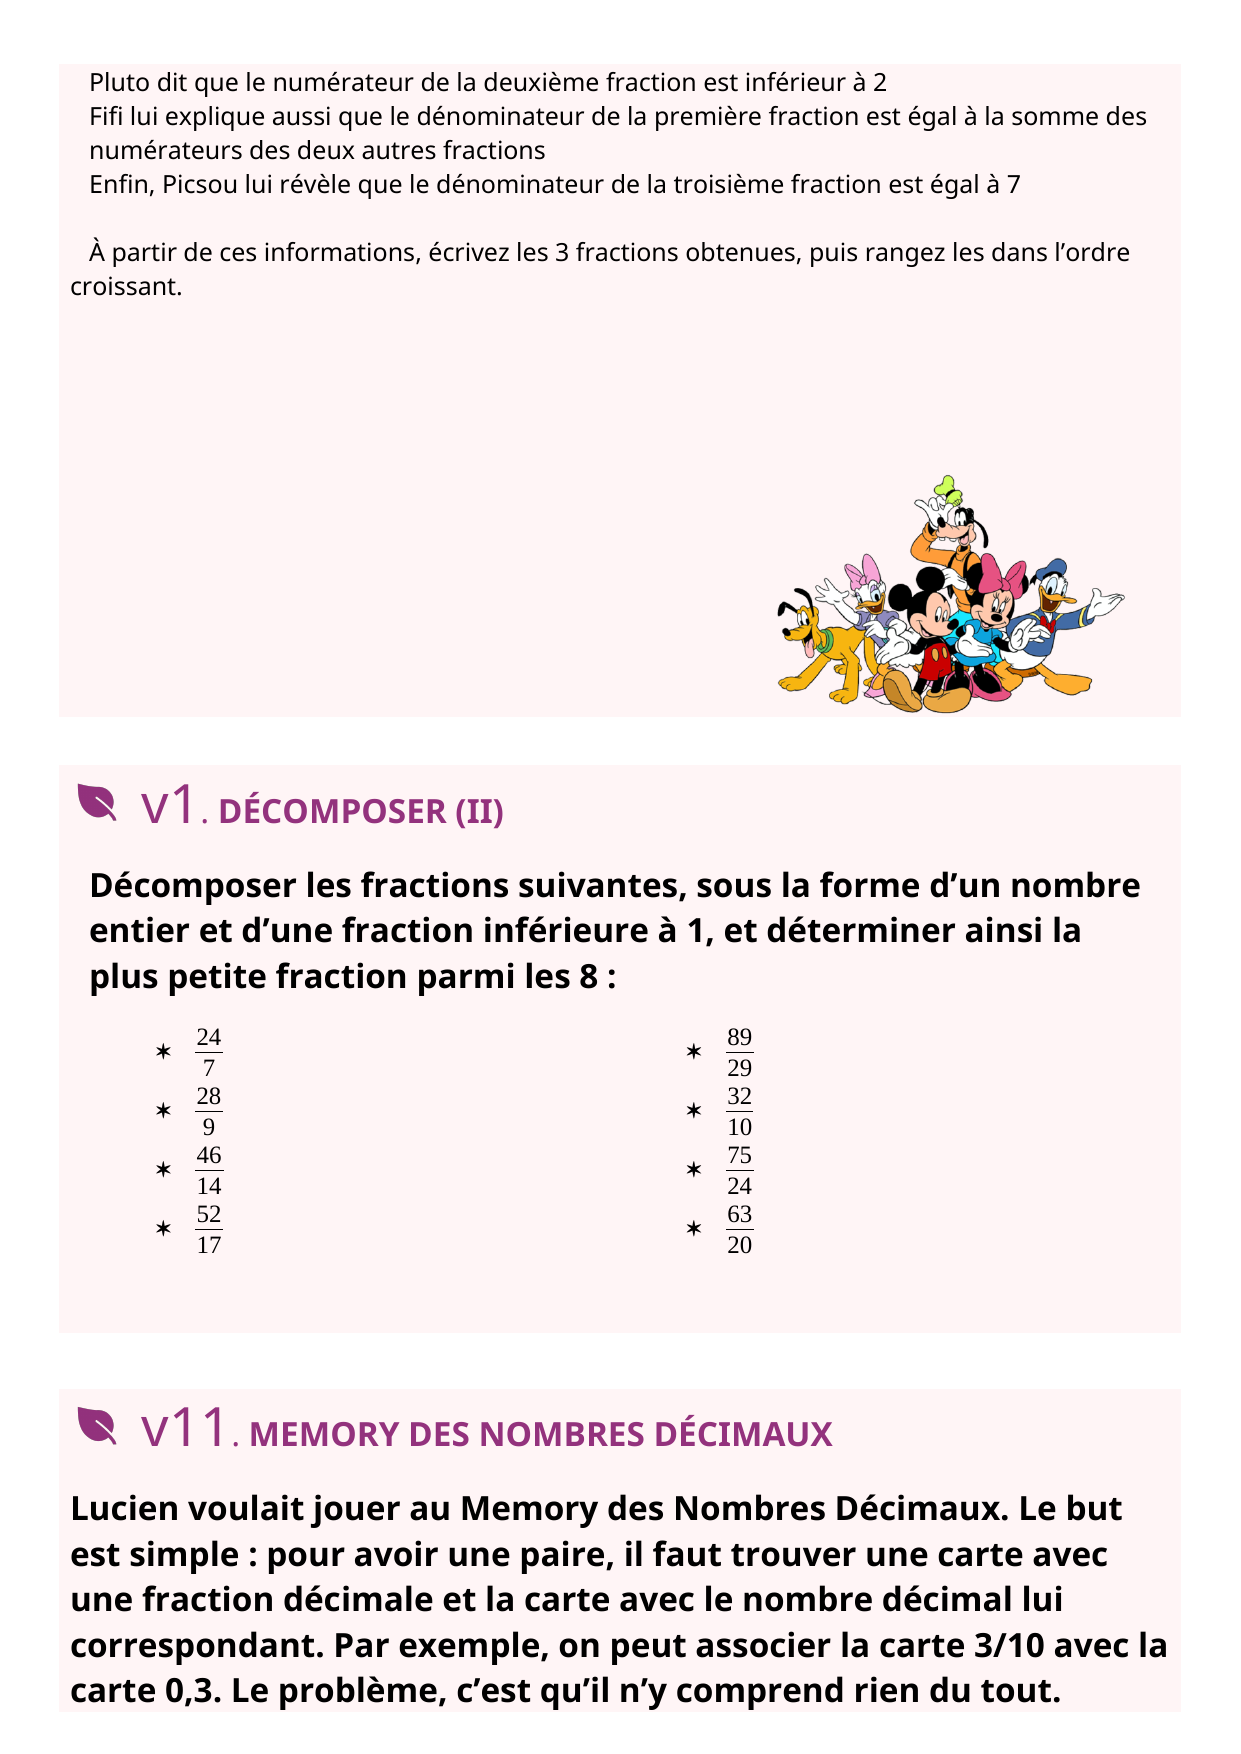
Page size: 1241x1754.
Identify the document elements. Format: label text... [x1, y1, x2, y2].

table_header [59, 64, 1181, 717]
picture [71, 1400, 123, 1452]
picture [769, 472, 1127, 717]
picture [71, 776, 123, 828]
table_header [59, 1389, 1181, 1712]
table_header v1. DÉCOMPOSER (II) Décomposer les fractions suivantes, sous la forme d’un nombre entier et d’une fraction inférieure à 1, et déterminer ainsi la plus petite fraction parmi les 8 : [59, 765, 1181, 1333]
